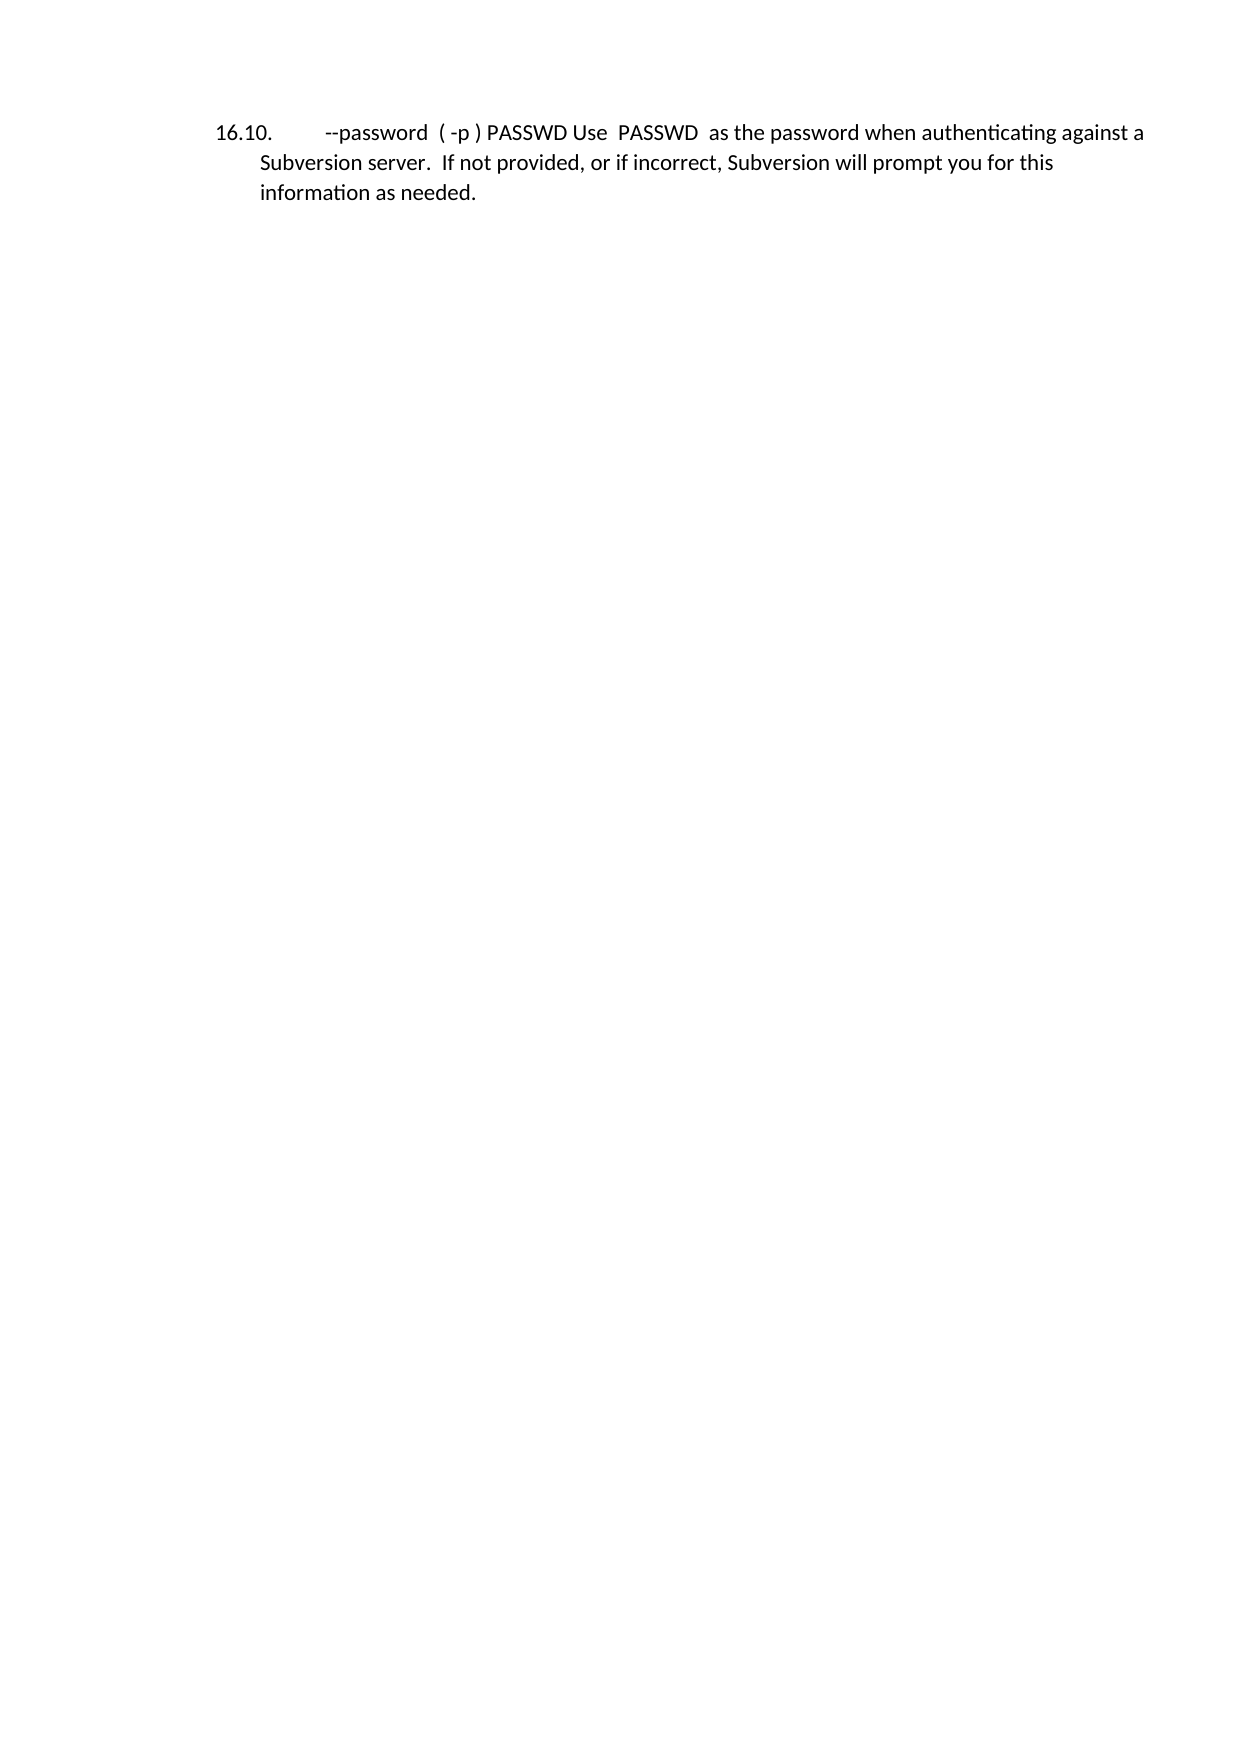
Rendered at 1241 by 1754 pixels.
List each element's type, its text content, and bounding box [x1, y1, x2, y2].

list --password ( -p ) PASSWD Use PASSWD as the password when authenticating against a Subversion server. If not provided, or if incorrect, Subversion will prompt you for this information as needed. [215, 118, 1152, 207]
